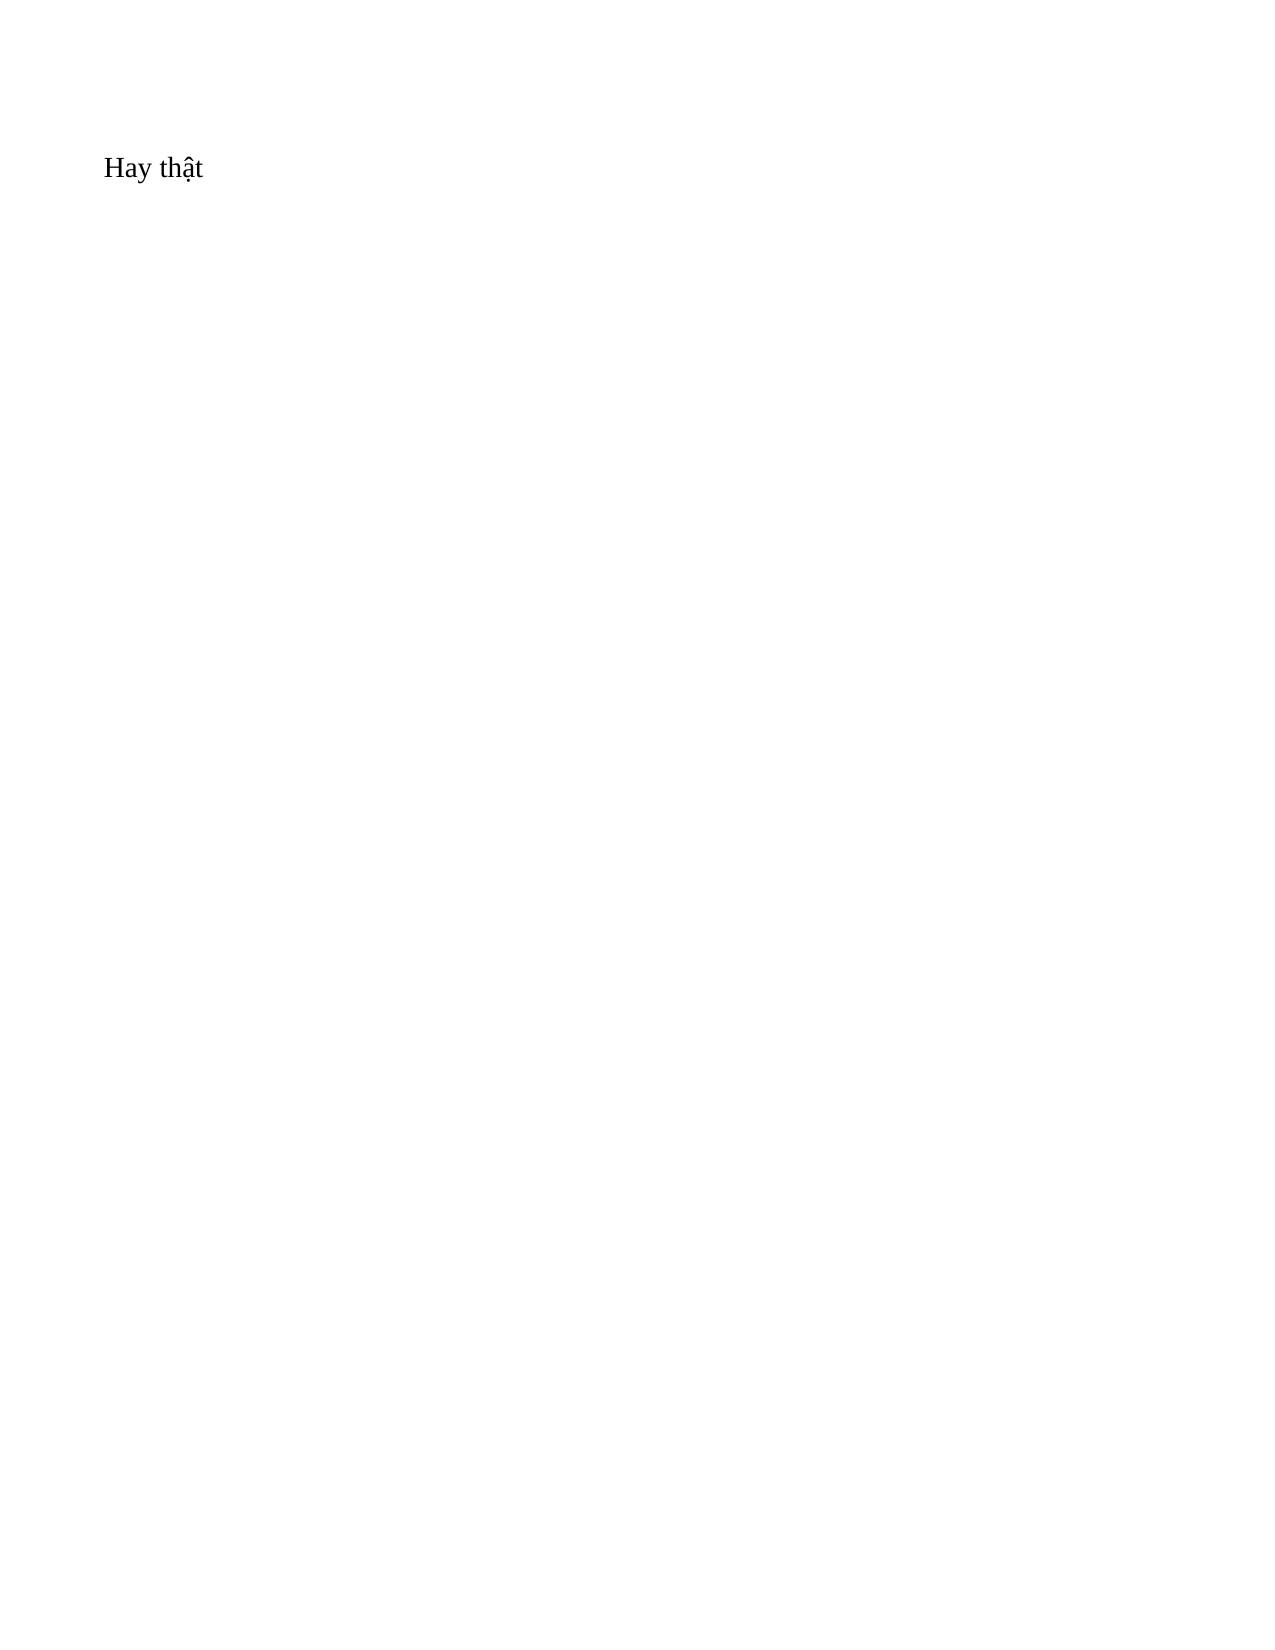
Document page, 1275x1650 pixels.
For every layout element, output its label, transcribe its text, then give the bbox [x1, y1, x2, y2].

text Hay thật [103, 150, 1152, 183]
